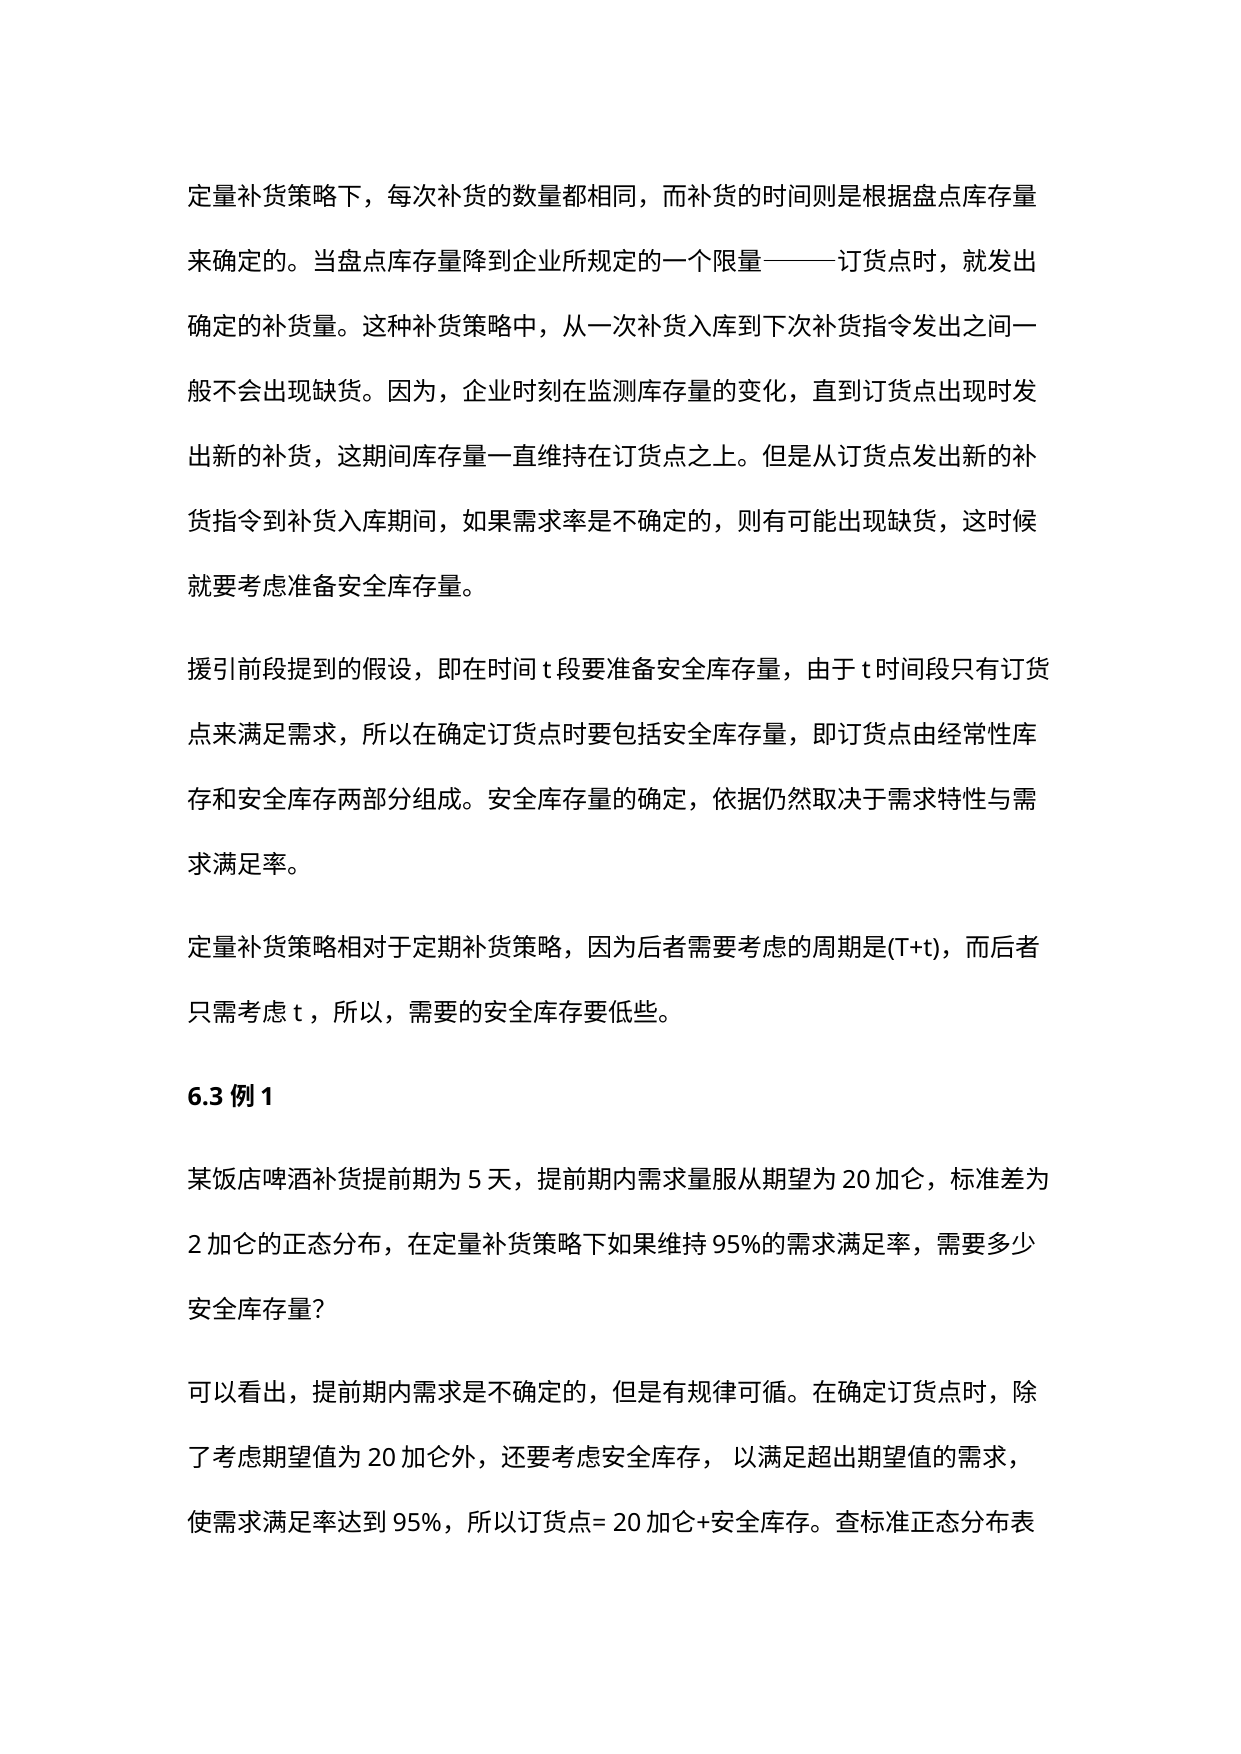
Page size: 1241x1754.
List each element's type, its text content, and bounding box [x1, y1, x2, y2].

text 6.3 例1 [187, 1062, 1053, 1127]
text 定量补货策略相对于定期补货策略，因为后者需要考虑的周期是(T+t)，而后者只需考虑 t ，所以，需要的安全库存要低些。 [187, 913, 1053, 1043]
text 某饭店啤酒补货提前期为5天，提前期内需求量服从期望为20加仑，标准差为2加仑的正态分布，在定量补货策略下如果维持95%的需求满足率，需要多少安全库存量？ [187, 1145, 1053, 1340]
text 定量补货策略下，每次补货的数量都相同，而补货的时间则是根据盘点库存量来确定的。当盘点库存量降到企业所规定的一个限量———订货点时，就发出确定的补货量。这种补货策略中，从一次补货入库到下次补货指令发出之间一般不会出现缺货。因为，企业时刻在监测库存量的变化，直到订货点出现时发出新的补货，这期间库存量一直维持在订货点之上。但是从订货点发出新的补货指令到补货入库期间，如果需求率是不确定的，则有可能出现缺货，这时候就要考虑准备安全库存量。 [187, 162, 1053, 617]
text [187, 1358, 1053, 1553]
text 援引前段提到的假设，即在时间t段要准备安全库存量，由于t时间段只有订货点来满足需求，所以在确定订货点时要包括安全库存量，即订货点由经常性库存和安全库存两部分组成。安全库存量的确定，依据仍然取决于需求特性与需求满足率。 [187, 635, 1053, 895]
